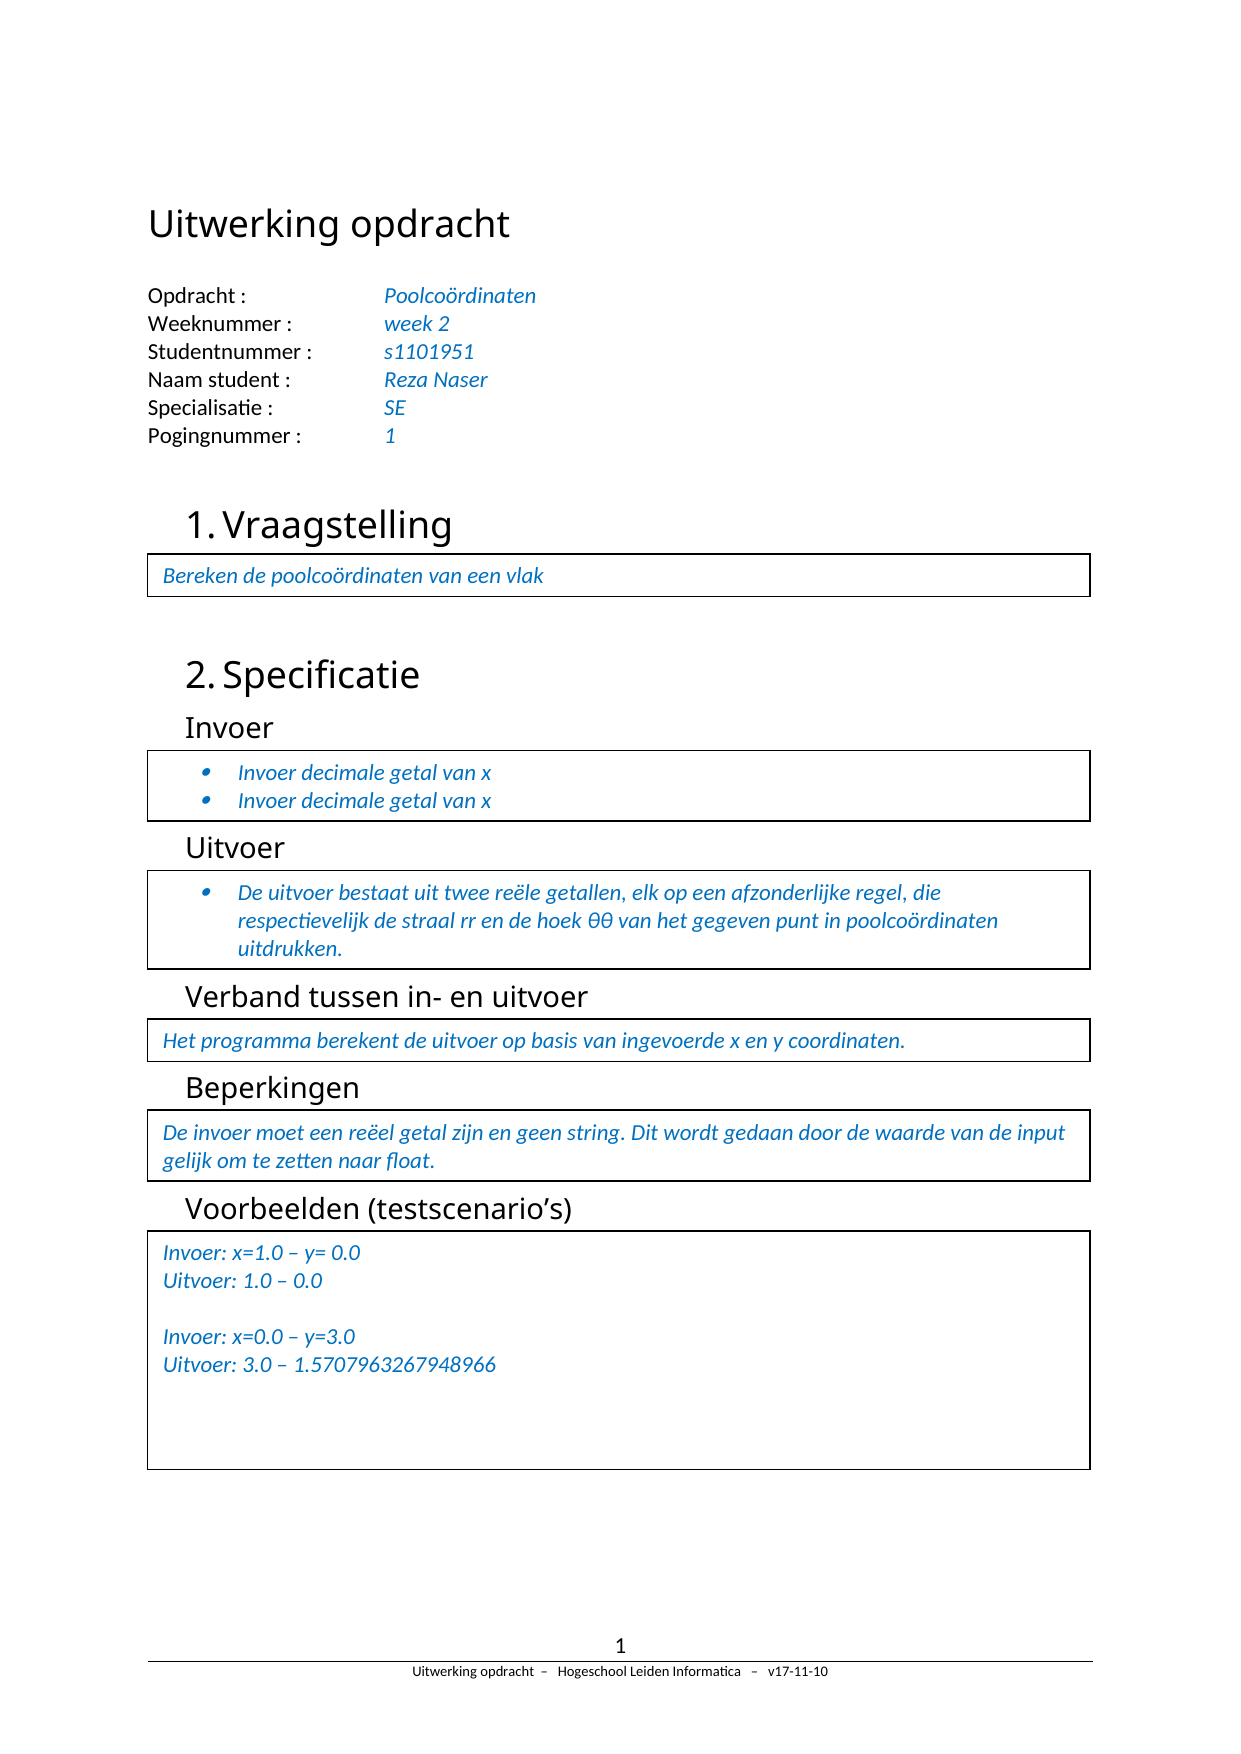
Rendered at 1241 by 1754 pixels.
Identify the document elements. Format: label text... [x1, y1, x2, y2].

subtitle Invoer [185, 707, 1093, 747]
text Naam student : Reza Naser [148, 365, 1093, 393]
text Specialisatie : SE [148, 393, 1093, 421]
text Weeknummer : week 2 [148, 309, 1093, 337]
subtitle Uitwerking opdracht [148, 198, 1093, 249]
subtitle Specificatie [185, 648, 1093, 699]
text Opdracht : Poolcoördinaten [148, 281, 1093, 309]
subtitle Beperkingen [185, 1067, 1093, 1107]
subtitle Vraagstelling [185, 499, 1093, 550]
text Studentnummer : s1101951 [148, 337, 1093, 365]
subtitle Voorbeelden (testscenario’s) [185, 1188, 1093, 1228]
text Pogingnummer : 1 [148, 421, 1093, 449]
subtitle Verband tussen in- en uitvoer [185, 976, 1093, 1016]
subtitle Uitvoer [185, 828, 1093, 867]
